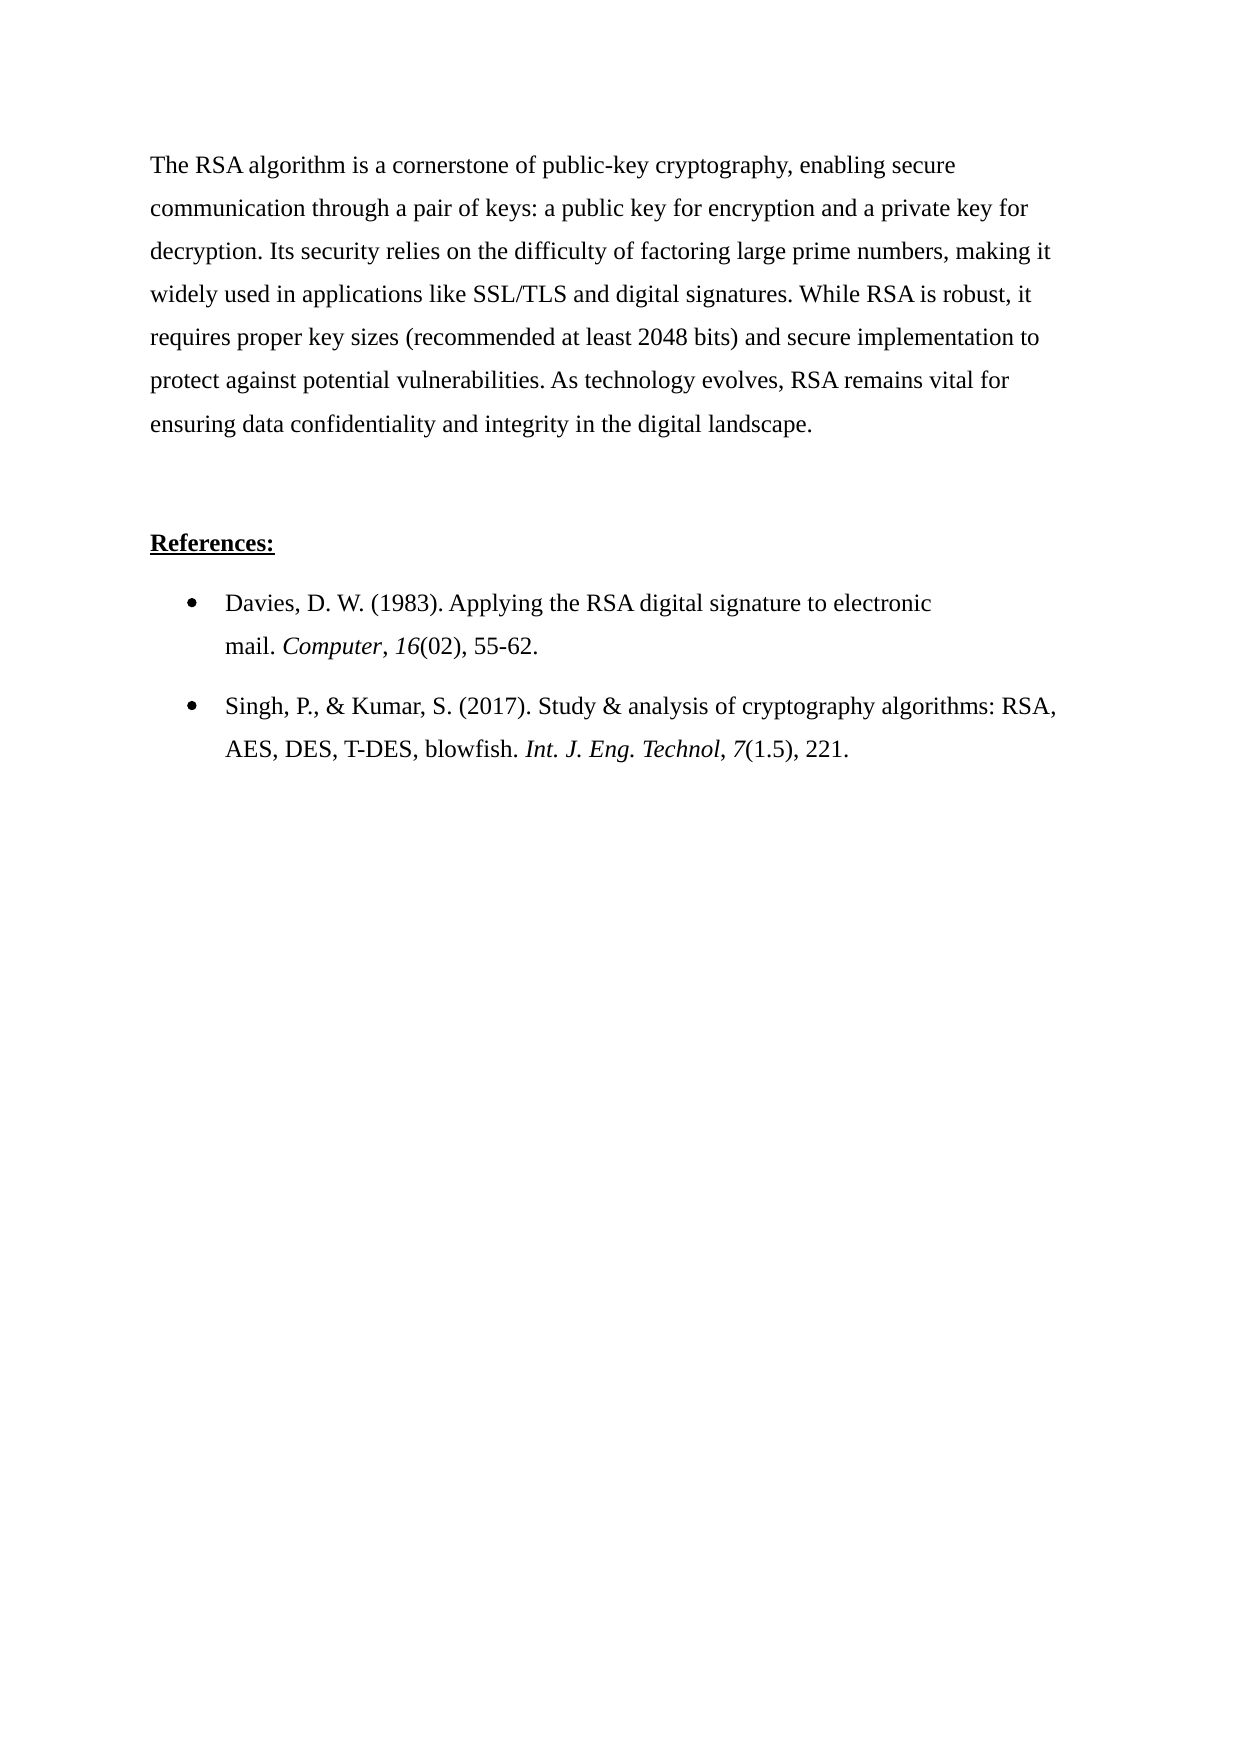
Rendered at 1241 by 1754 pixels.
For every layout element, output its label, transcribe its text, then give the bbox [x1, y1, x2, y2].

list Singh, P., & Kumar, S. (2017). Study & analysis of cryptography algorithms: RSA, AES, DES, T-DES, blowfish. Int. J. Eng. Technol, 7(1.5), 221. [187, 691, 1090, 763]
text The RSA algorithm is a cornerstone of public-key cryptography, enabling secure communication through a pair of keys: a public key for encryption and a private key for decryption. Its security relies on the difficulty of factoring large prime numbers, making it widely used in applications like SSL/TLS and digital signatures. While RSA is robust, it requires proper key sizes (recommended at least 2048 bits) and secure implementation to protect against potential vulnerabilities. As technology evolves, RSA remains vital for ensuring data confidentiality and integrity in the digital landscape. [150, 150, 1090, 437]
list Davies, D. W. (1983). Applying the RSA digital signature to electronic mail. Computer, 16(02), 55-62. [187, 588, 1090, 660]
text References: [150, 528, 1090, 557]
